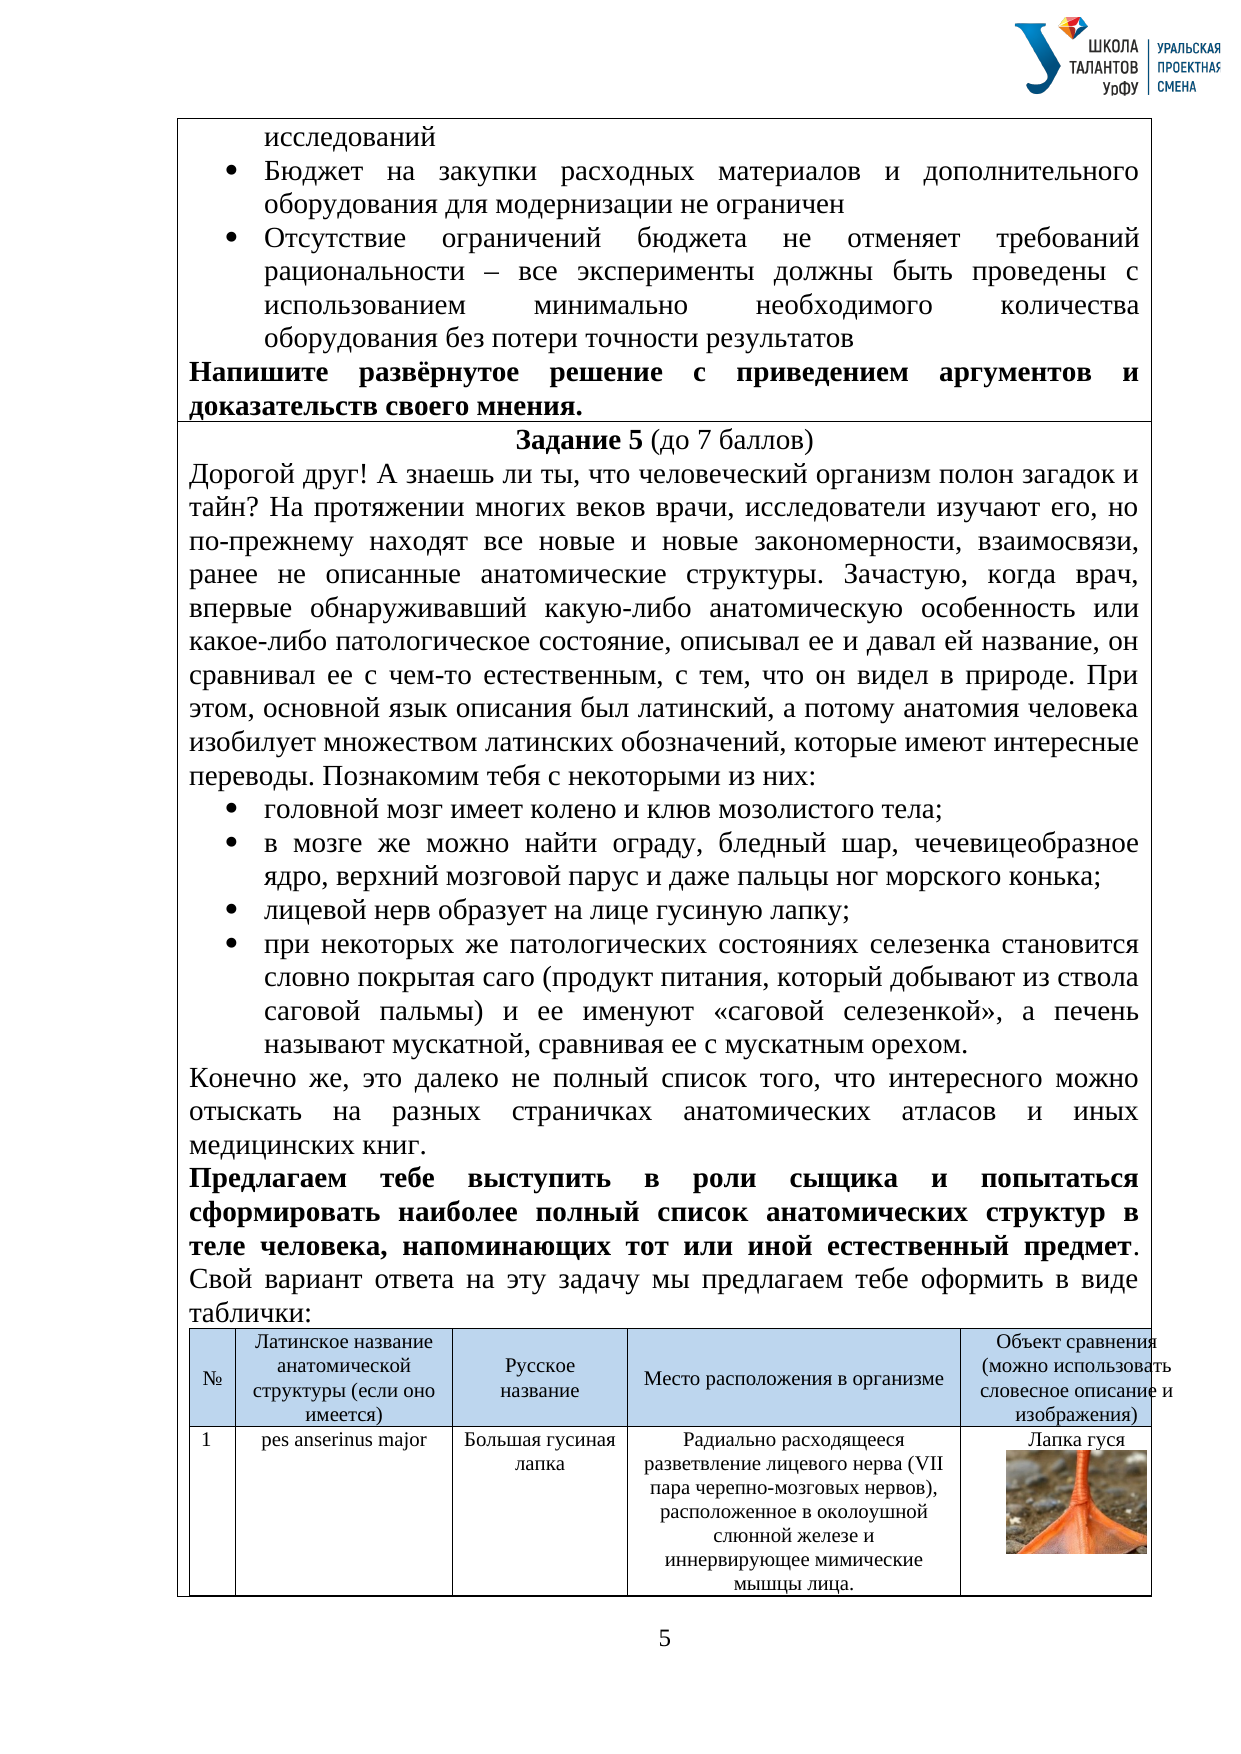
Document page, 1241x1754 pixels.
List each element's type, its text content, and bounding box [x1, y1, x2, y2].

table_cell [178, 119, 1151, 421]
picture [1006, 1450, 1147, 1554]
picture [1014, 17, 1221, 96]
